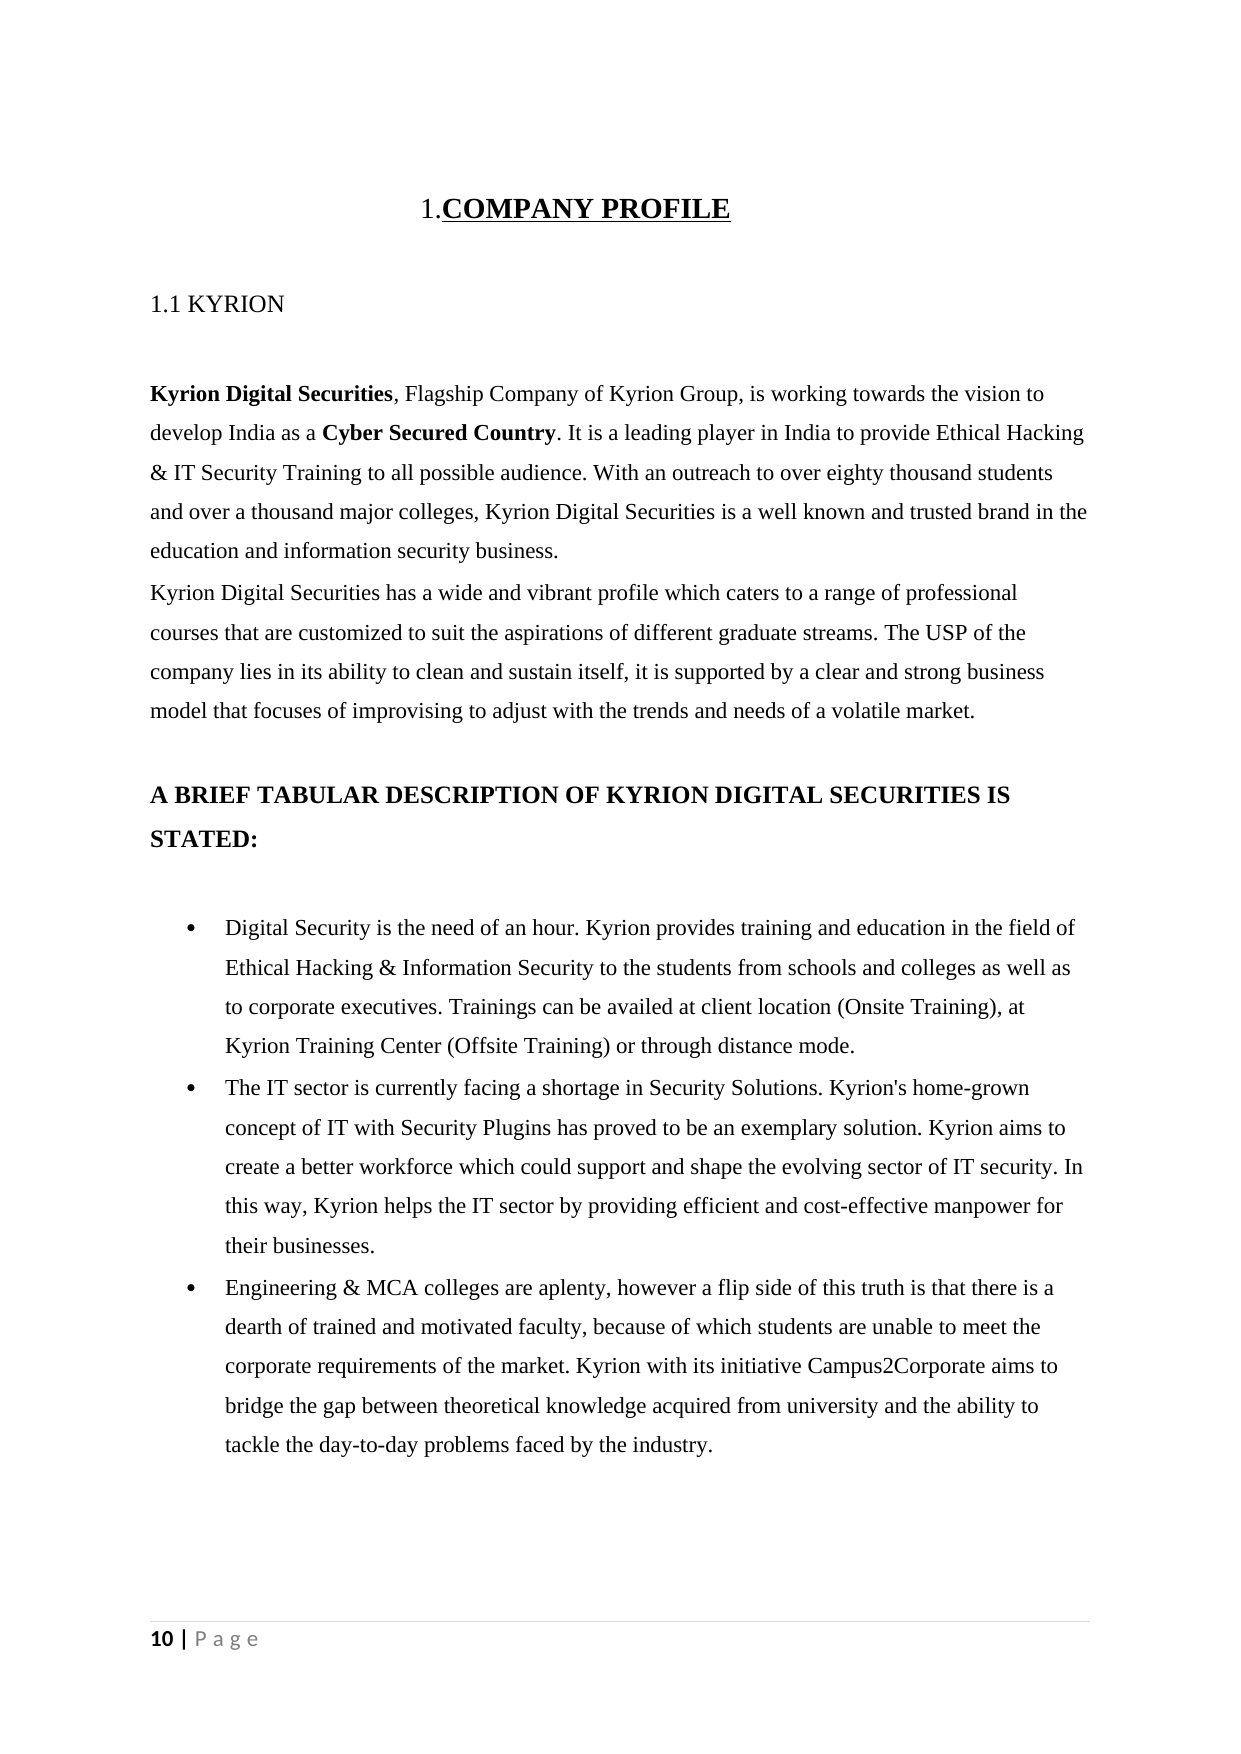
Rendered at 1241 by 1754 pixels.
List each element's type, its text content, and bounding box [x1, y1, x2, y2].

text 1.COMPANY PROFILE [150, 192, 1090, 225]
text A BRIEF TABULAR DESCRIPTION OF KYRION DIGITAL SECURITIES IS STATED: [150, 781, 1090, 852]
list Digital Security is the need of an hour. Kyrion provides training and education in the field of Ethical Hacking & Information Security to the students from schools and colleges as well as to corporate executives. Trainings can be availed at client location (Onsite Training), at Kyrion Training Center (Offsite Training) or through distance mode. [187, 914, 1090, 1059]
list The IT sector is currently facing a shortage in Security Solutions. Kyrion's home-grown concept of IT with Security Plugins has proved to be an exemplary solution. Kyrion aims to create a better workforce which could support and shape the evolving sector of IT security. In this way, Kyrion helps the IT sector by providing efficient and cost-effective manpower for their businesses. [187, 1074, 1090, 1258]
list Engineering & MCA colleges are aplenty, however a flip side of this truth is that there is a dearth of trained and motivated faculty, because of which students are unable to meet the corporate requirements of the market. Kyrion with its initiative Campus2Corporate aims to bridge the gap between theoretical knowledge acquired from university and the ability to tackle the day-to-day problems faced by the industry. [187, 1274, 1090, 1458]
text Kyrion Digital Securities, Flagship Company of Kyrion Group, is working towards the vision to develop India as a Cyber Secured Country. It is a leading player in India to provide Ethical Hacking & IT Security Training to all possible audience. With an outreach to over eighty thousand students and over a thousand major colleges, Kyrion Digital Securities is a well known and trusted brand in the education and information security business. [150, 379, 1090, 564]
text 1.1 KYRION [150, 289, 1090, 318]
text Kyrion Digital Securities has a wide and vibrant profile which caters to a range of professional courses that are customized to suit the aspirations of different graduate streams. The USP of the company lies in its ability to clean and sustain itself, it is supported by a clear and strong business model that focuses of improvising to adjust with the trends and needs of a volatile market. [150, 579, 1090, 724]
